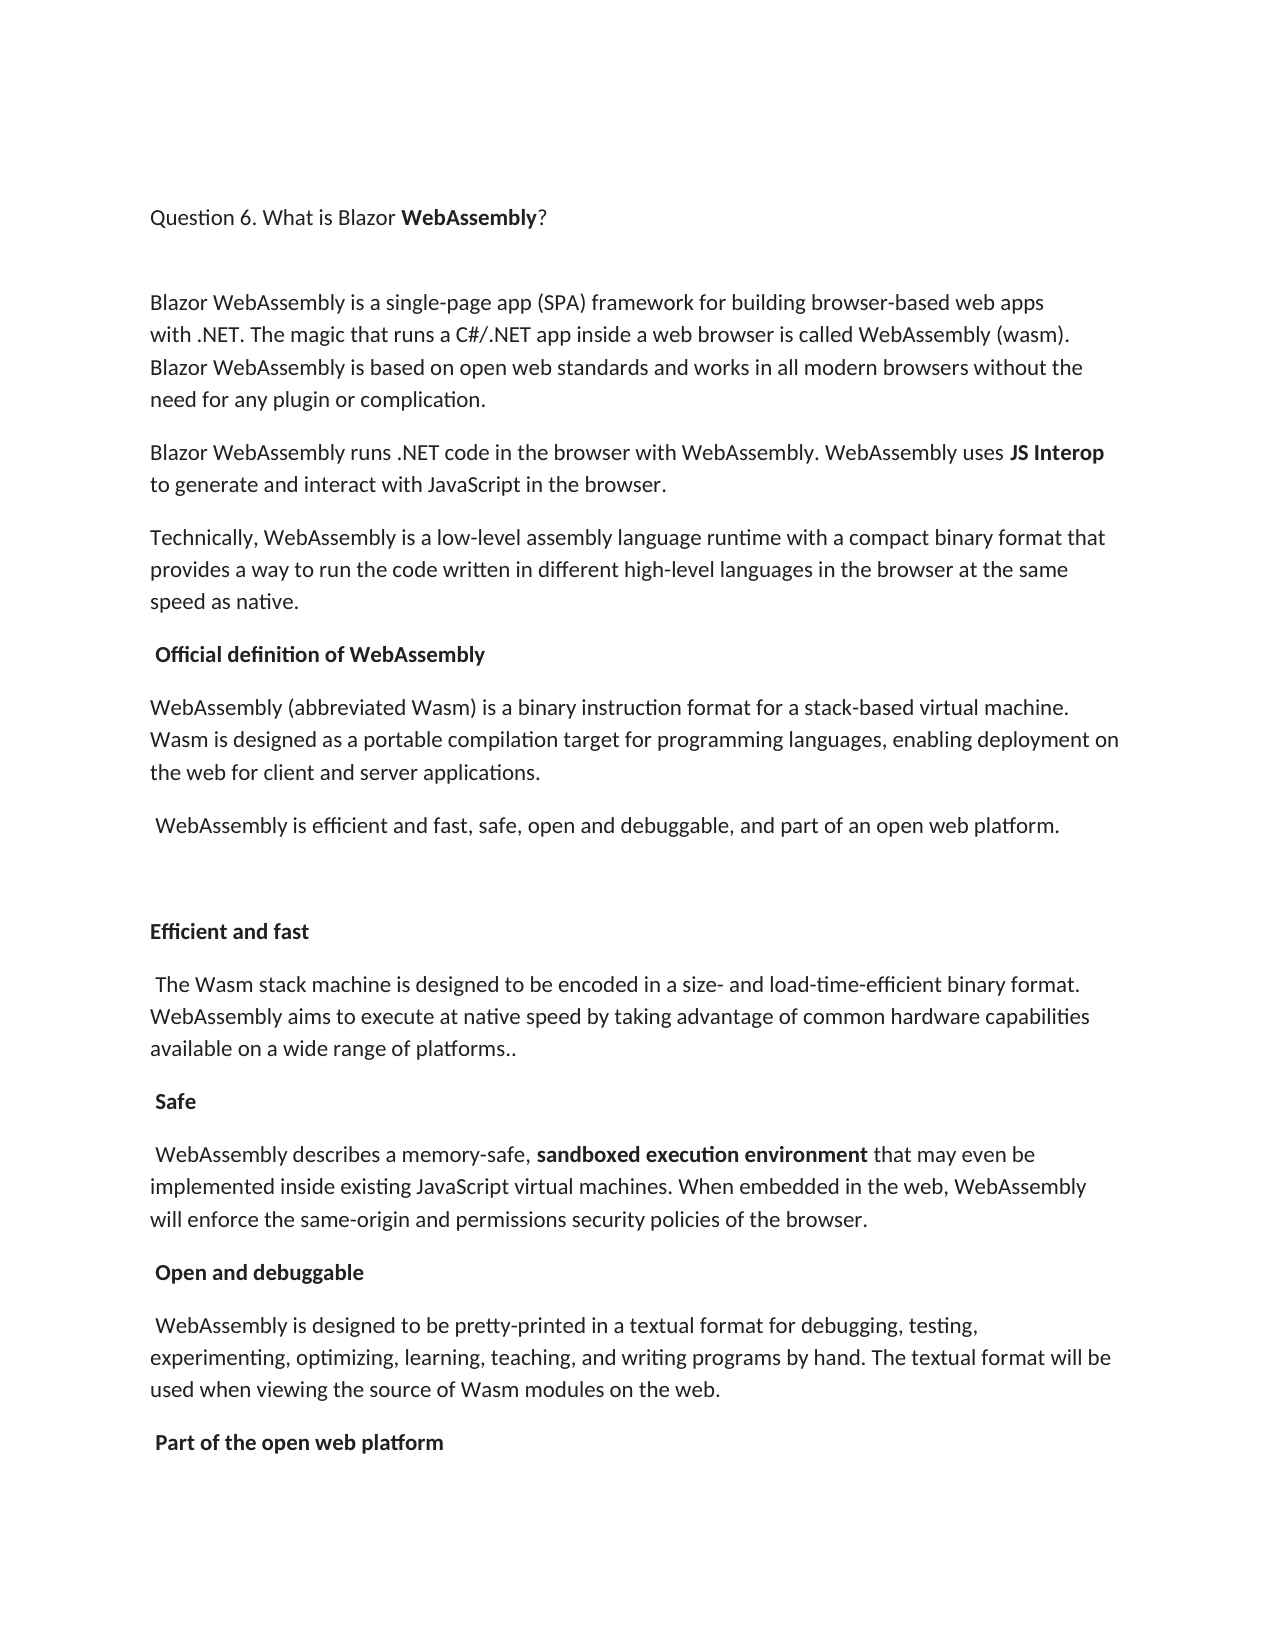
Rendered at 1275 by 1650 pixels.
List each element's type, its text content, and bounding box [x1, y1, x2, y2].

text Safe [150, 1087, 1125, 1115]
text Official definition of WebAssembly [150, 640, 1125, 668]
text Blazor WebAssembly is a single-page app (SPA) framework for building browser-based web apps with .NET. The magic that runs a C#/.NET app inside a web browser is called WebAssembly (wasm). Blazor WebAssembly is based on open web standards and works in all modern browsers without the need for any plugin or complication. [150, 288, 1125, 413]
text The Wasm stack machine is designed to be encoded in a size- and load-time-efficient binary format. WebAssembly aims to execute at native speed by taking advantage of common hardware capabilities available on a wide range of platforms.. [150, 970, 1125, 1062]
text Efficient and fast [150, 917, 1125, 945]
subtitle Question 6. What is Blazor WebAssembly? [150, 203, 1125, 231]
text Technically, WebAssembly is a low-level assembly language runtime with a compact binary format that provides a way to run the code written in different high-level languages in the browser at the same speed as native. [150, 523, 1125, 615]
text WebAssembly describes a memory-safe, sandboxed execution environment that may even be implemented inside existing JavaScript virtual machines. When embedded in the web, WebAssembly will enforce the same-origin and permissions security policies of the browser. [150, 1140, 1125, 1233]
text WebAssembly is efficient and fast, safe, open and debuggable, and part of an open web platform. [150, 811, 1125, 839]
text WebAssembly (abbreviated Wasm) is a binary instruction format for a stack-based virtual machine. Wasm is designed as a portable compilation target for programming languages, enabling deployment on the web for client and server applications. [150, 693, 1125, 786]
text Blazor WebAssembly runs .NET code in the browser with WebAssembly. WebAssembly uses JS Interop to generate and interact with JavaScript in the browser. [150, 438, 1125, 498]
text Open and debuggable [150, 1258, 1125, 1286]
text WebAssembly is designed to be pretty-printed in a textual format for debugging, testing, experimenting, optimizing, learning, teaching, and writing programs by hand. The textual format will be used when viewing the source of Wasm modules on the web. [150, 1311, 1125, 1403]
text Part of the open web platform [150, 1428, 1125, 1456]
